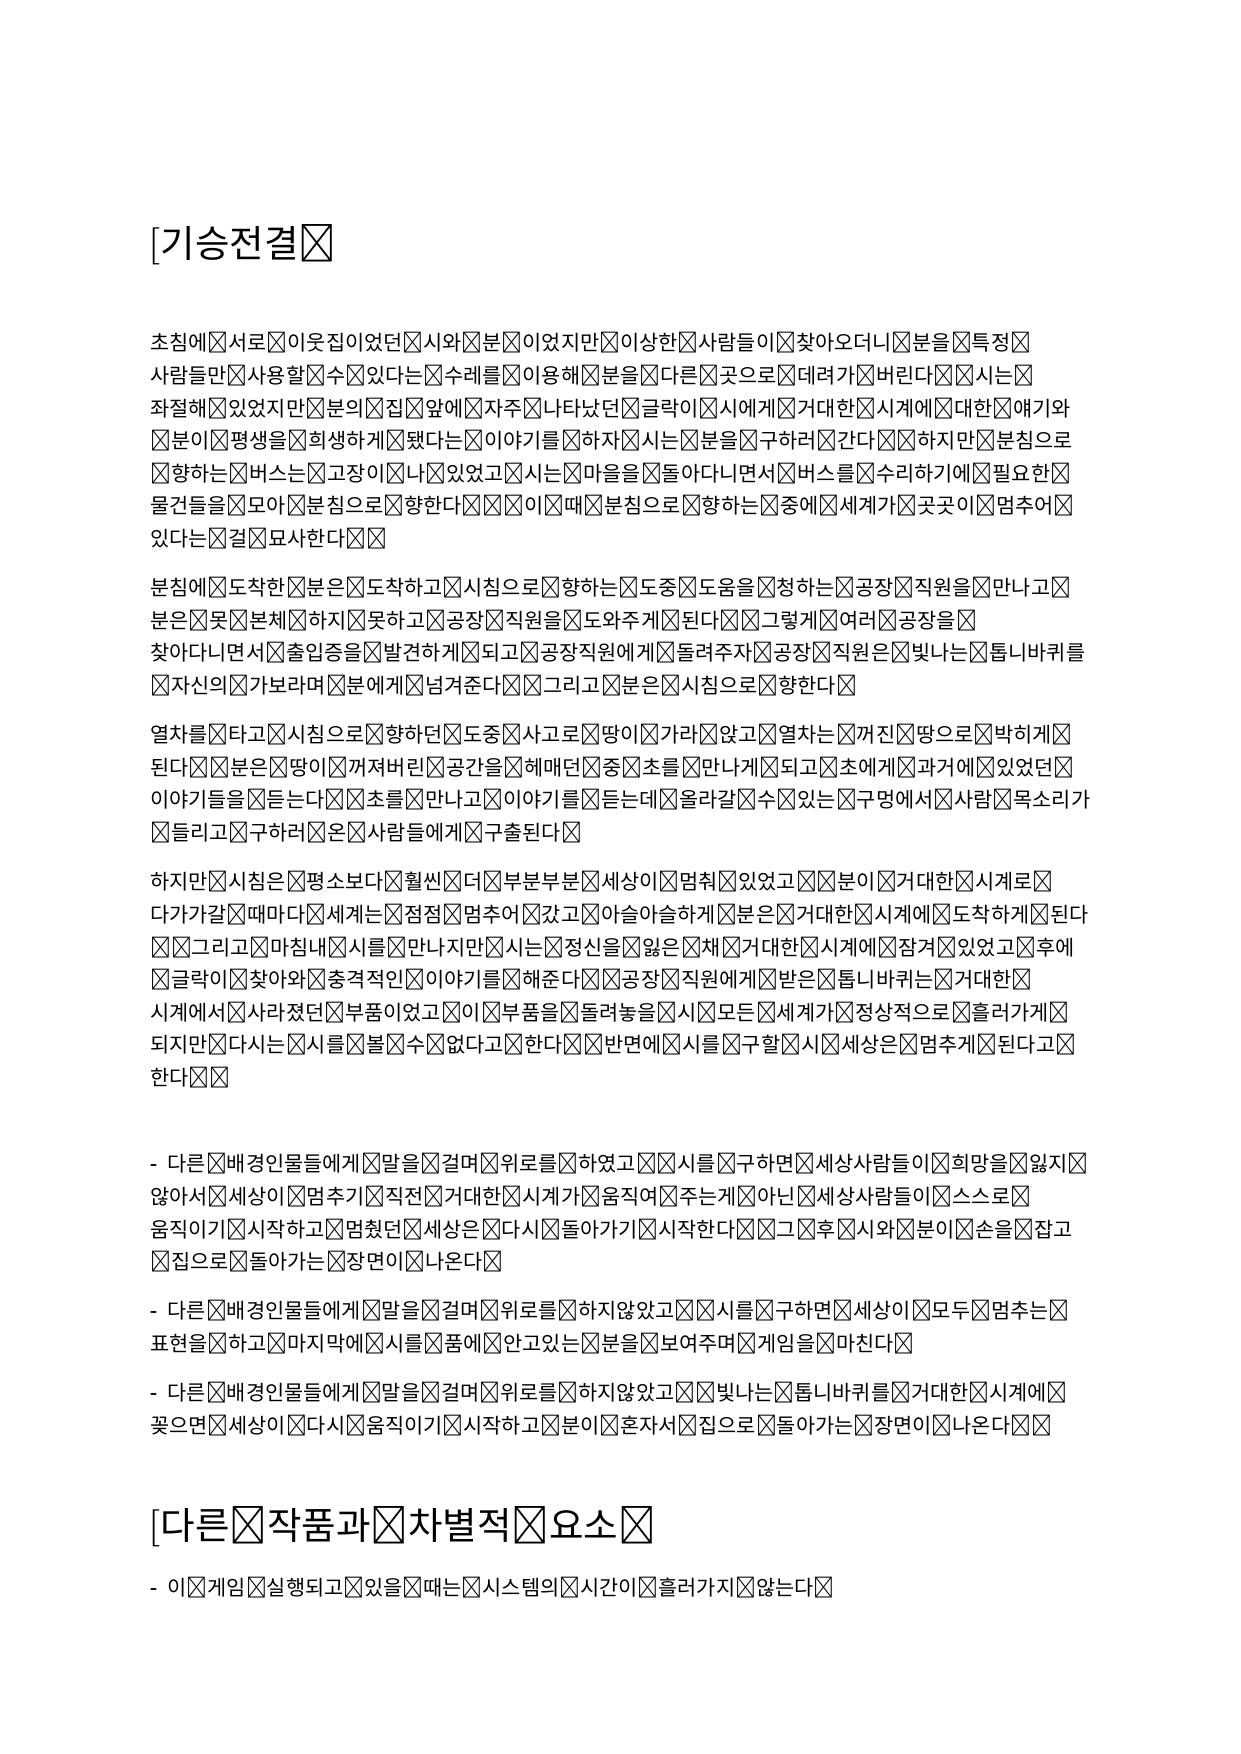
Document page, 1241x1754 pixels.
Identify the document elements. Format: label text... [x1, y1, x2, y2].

text 다른작품과차별적요소 [150, 1496, 1090, 1550]
text 기승전결 [150, 214, 1090, 268]
text 초침에서로이웃집이었던시와분이었지만이상한사람들이찾아오더니분을특정사람들만사용할수있다는수레를이용해분을다른곳으로데려가버린다시는좌절해있었지만분의집앞에자주나타났던글락이시에게거대한시계에대한얘기와분이평생을희생하게됐다는이야기를하자시는분을구하러간다하지만분침으로향하는버스는고장이나있었고시는마을을돌아다니면서버스를수리하기에필요한물건들을모아분침으로향한다이때분침으로향하는중에세계가곳곳이멈추어있다는걸묘사한다 [150, 327, 1090, 552]
text 다른배경인물들에게말을걸며위로를하지않았고시를구하면세상이모두멈추는표현을하고마지막에시를품에안고있는분을보여주며게임을마친다 [150, 1295, 1090, 1357]
text 다른배경인물들에게말을걸며위로를하지않았고빛나는톱니바퀴를거대한시계에꽂으면세상이다시움직이기시작하고분이혼자서집으로돌아가는장면이나온다 [150, 1377, 1090, 1439]
text 다른배경인물들에게말을걸며위로를하였고시를구하면세상사람들이희망을잃지않아서세상이멈추기직전거대한시계가움직여주는게아닌세상사람들이스스로움직이기시작하고멈췄던세상은다시돌아가기시작한다그후시와분이손을잡고집으로돌아가는장면이나온다 [150, 1148, 1090, 1276]
text 열차를타고시침으로향하던도중사고로땅이가라앉고열차는꺼진땅으로박히게된다분은땅이꺼져버린공간을헤매던중초를만나게되고초에게과거에있었던이야기들을듣는다초를만나고이야기를듣는데올라갈수있는구멍에서사람목소리가들리고구하러온사람들에게구출된다 [150, 718, 1090, 847]
text 하지만시침은평소보다훨씬더부분부분세상이멈춰있었고분이거대한시계로다가가갈때마다세계는점점멈추어갔고아슬아슬하게분은거대한시계에도착하게된다그리고마침내시를만나지만시는정신을잃은채거대한시계에잠겨있었고후에글락이찾아와충격적인이야기를해준다공장직원에게받은톱니바퀴는거대한시계에서사라졌던부품이었고이부품을돌려놓을시모든세계가정상적으로흘러가게되지만다시는시를볼수없다고한다반면에시를구할시세상은멈추게된다고한다 [150, 866, 1090, 1091]
text 이게임실행되고있을때는시스템의시간이흘러가지않는다 [150, 1571, 1090, 1601]
text 분침에도착한분은도착하고시침으로향하는도중도움을청하는공장직원을만나고분은못본체하지못하고공장직원을도와주게된다그렇게여러공장을찾아다니면서출입증을발견하게되고공장직원에게돌려주자공장직원은빛나는톱니바퀴를자신의가보라며분에게넘겨준다그리고분은시침으로향한다 [150, 571, 1090, 699]
